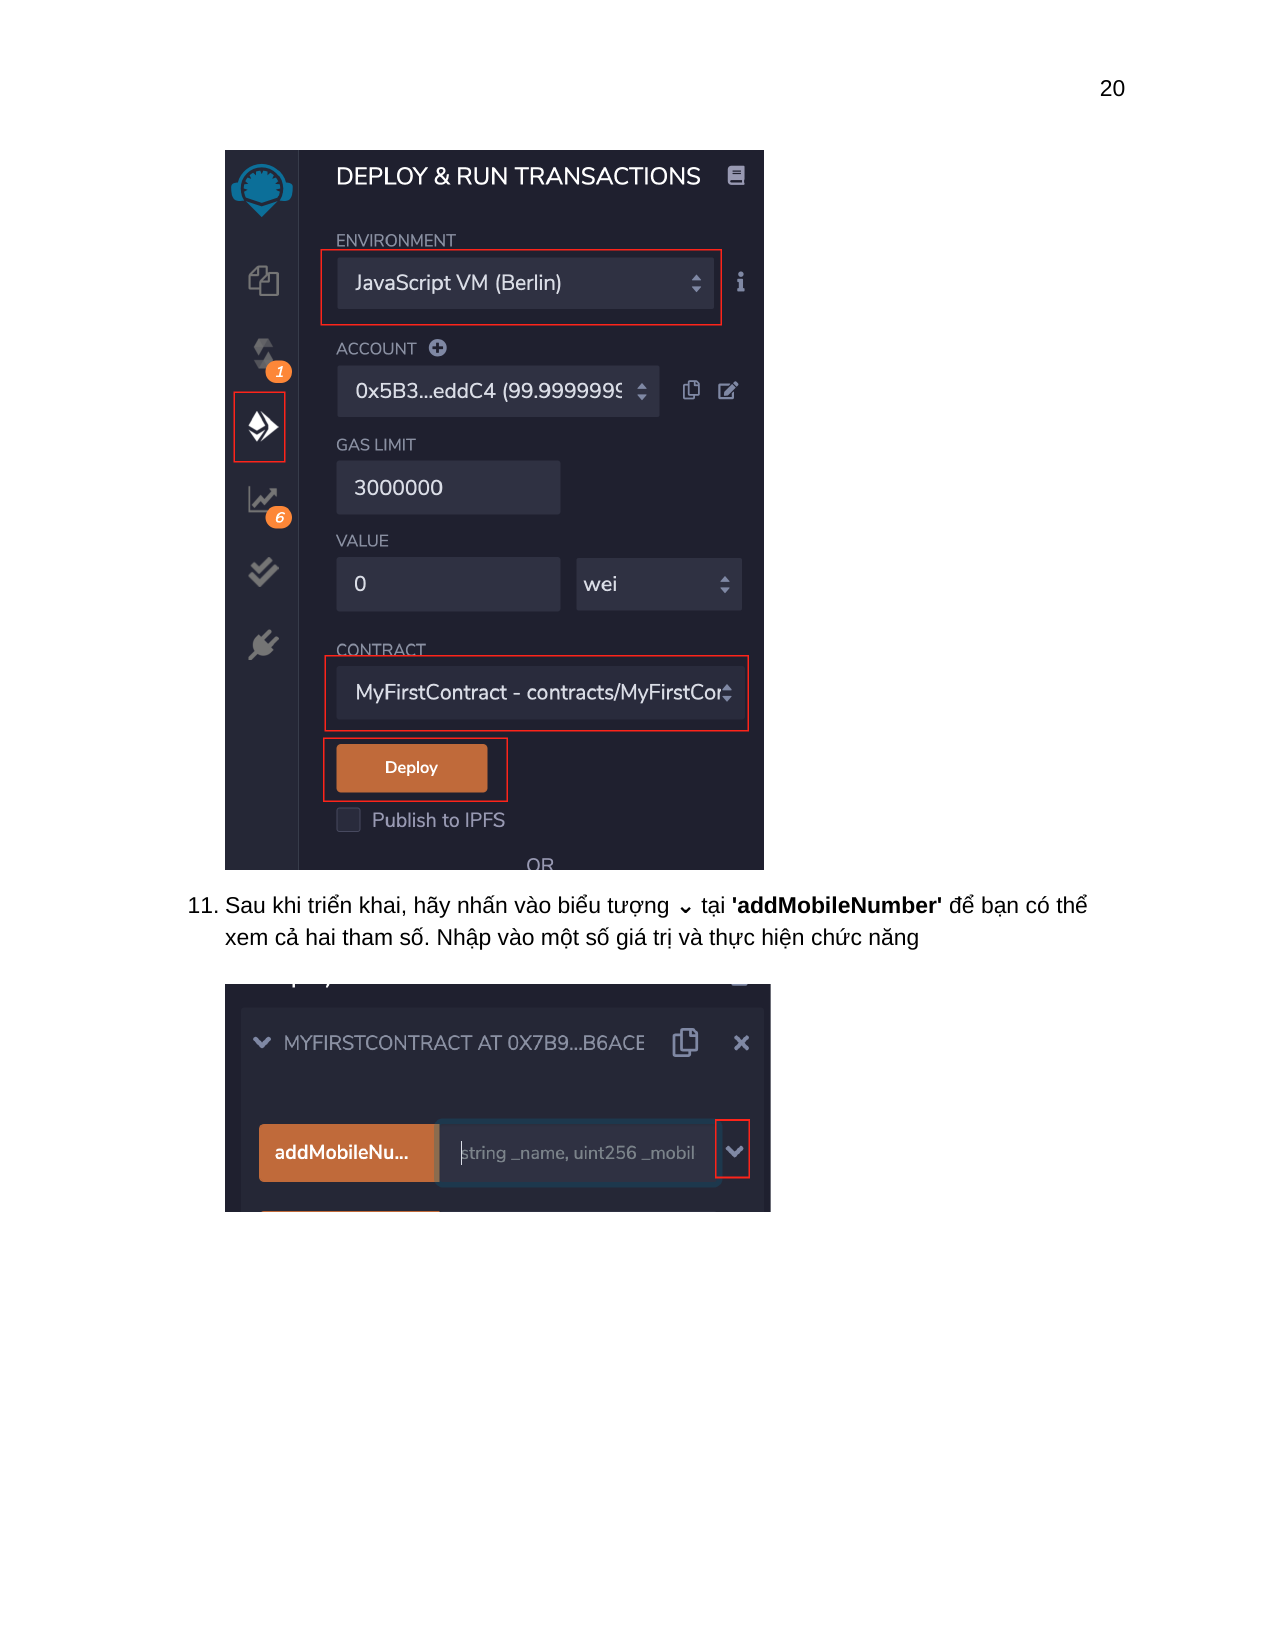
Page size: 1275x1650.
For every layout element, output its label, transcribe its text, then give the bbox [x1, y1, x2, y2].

picture [225, 150, 764, 870]
list Sau khi triển khai, hãy nhấn vào biểu tượng tại 'addMobileNumber' để bạn có thể xem cả hai tham số. Nhập vào một số giá trị và thực hiện chức năng [187, 889, 1125, 951]
picture [225, 984, 771, 1212]
